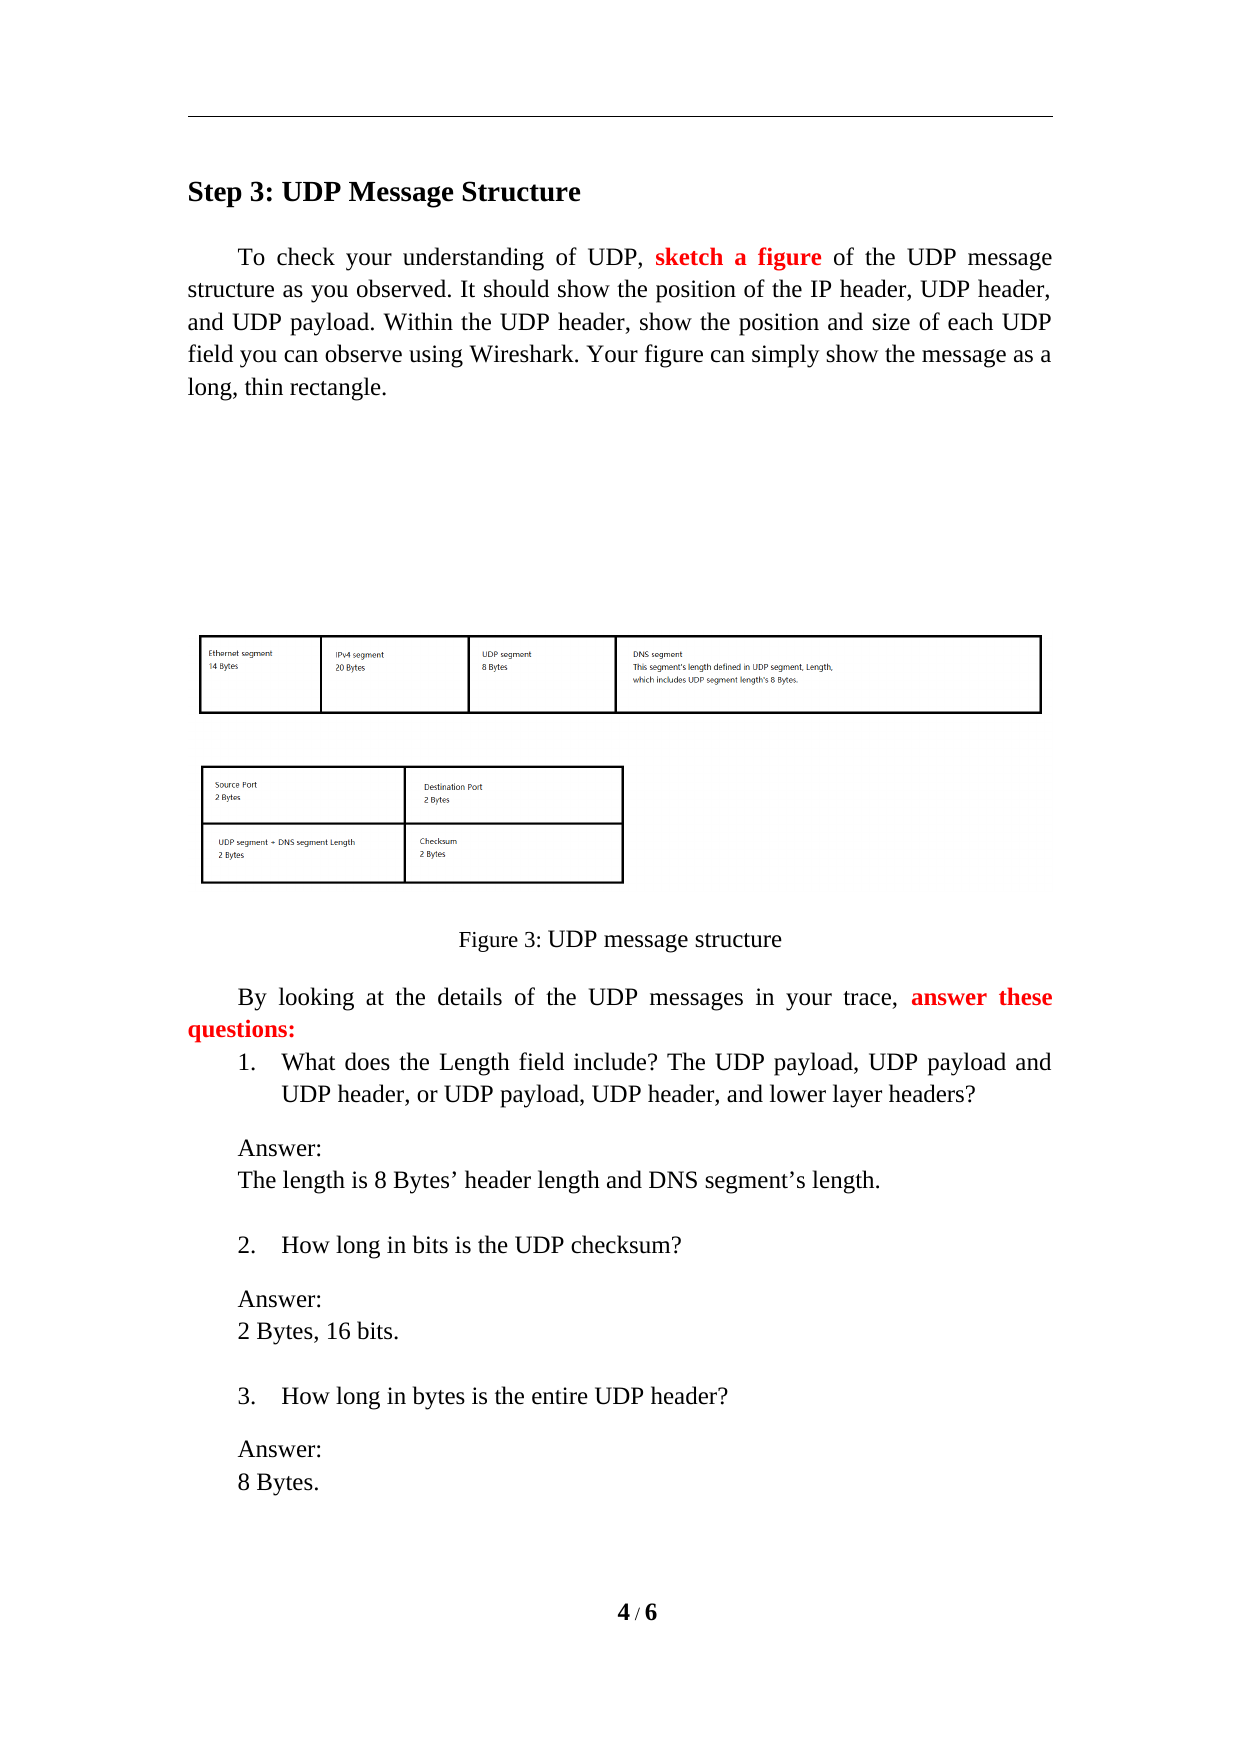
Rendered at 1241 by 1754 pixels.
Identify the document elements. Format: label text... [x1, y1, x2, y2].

text Answer: [237, 1282, 1053, 1314]
text Step 3: UDP Message Structure [187, 158, 1053, 223]
text Figure 3: UDP message structure [187, 923, 1053, 955]
picture [187, 630, 1053, 892]
text 2 Bytes, 16 bits. [237, 1314, 1053, 1347]
text Answer: [237, 1131, 1053, 1163]
text By looking at the details of the UDP messages in your trace, answer these questions: [187, 980, 1053, 1045]
text To check your understanding of UDP, sketch a figure of the UDP message structure as you observed. It should show the position of the IP header, UDP header, and UDP payload. Within the UDP header, show the position and size of each UDP field you can observe using Wireshark. Your figure can simply show the message as a long, thin rectangle. [187, 240, 1053, 403]
text The length is 8 Bytes’ header length and DNS segment’s length. [237, 1163, 1053, 1196]
text 8 Bytes. [237, 1465, 1053, 1498]
list What does the Length field include? The UDP payload, UDP payload and UDP header, or UDP payload, UDP header, and lower layer headers? [237, 1045, 1053, 1110]
list How long in bytes is the entire UDP header? [237, 1379, 1053, 1412]
text Answer: [237, 1433, 1053, 1465]
list How long in bits is the UDP checksum? [237, 1228, 1053, 1261]
